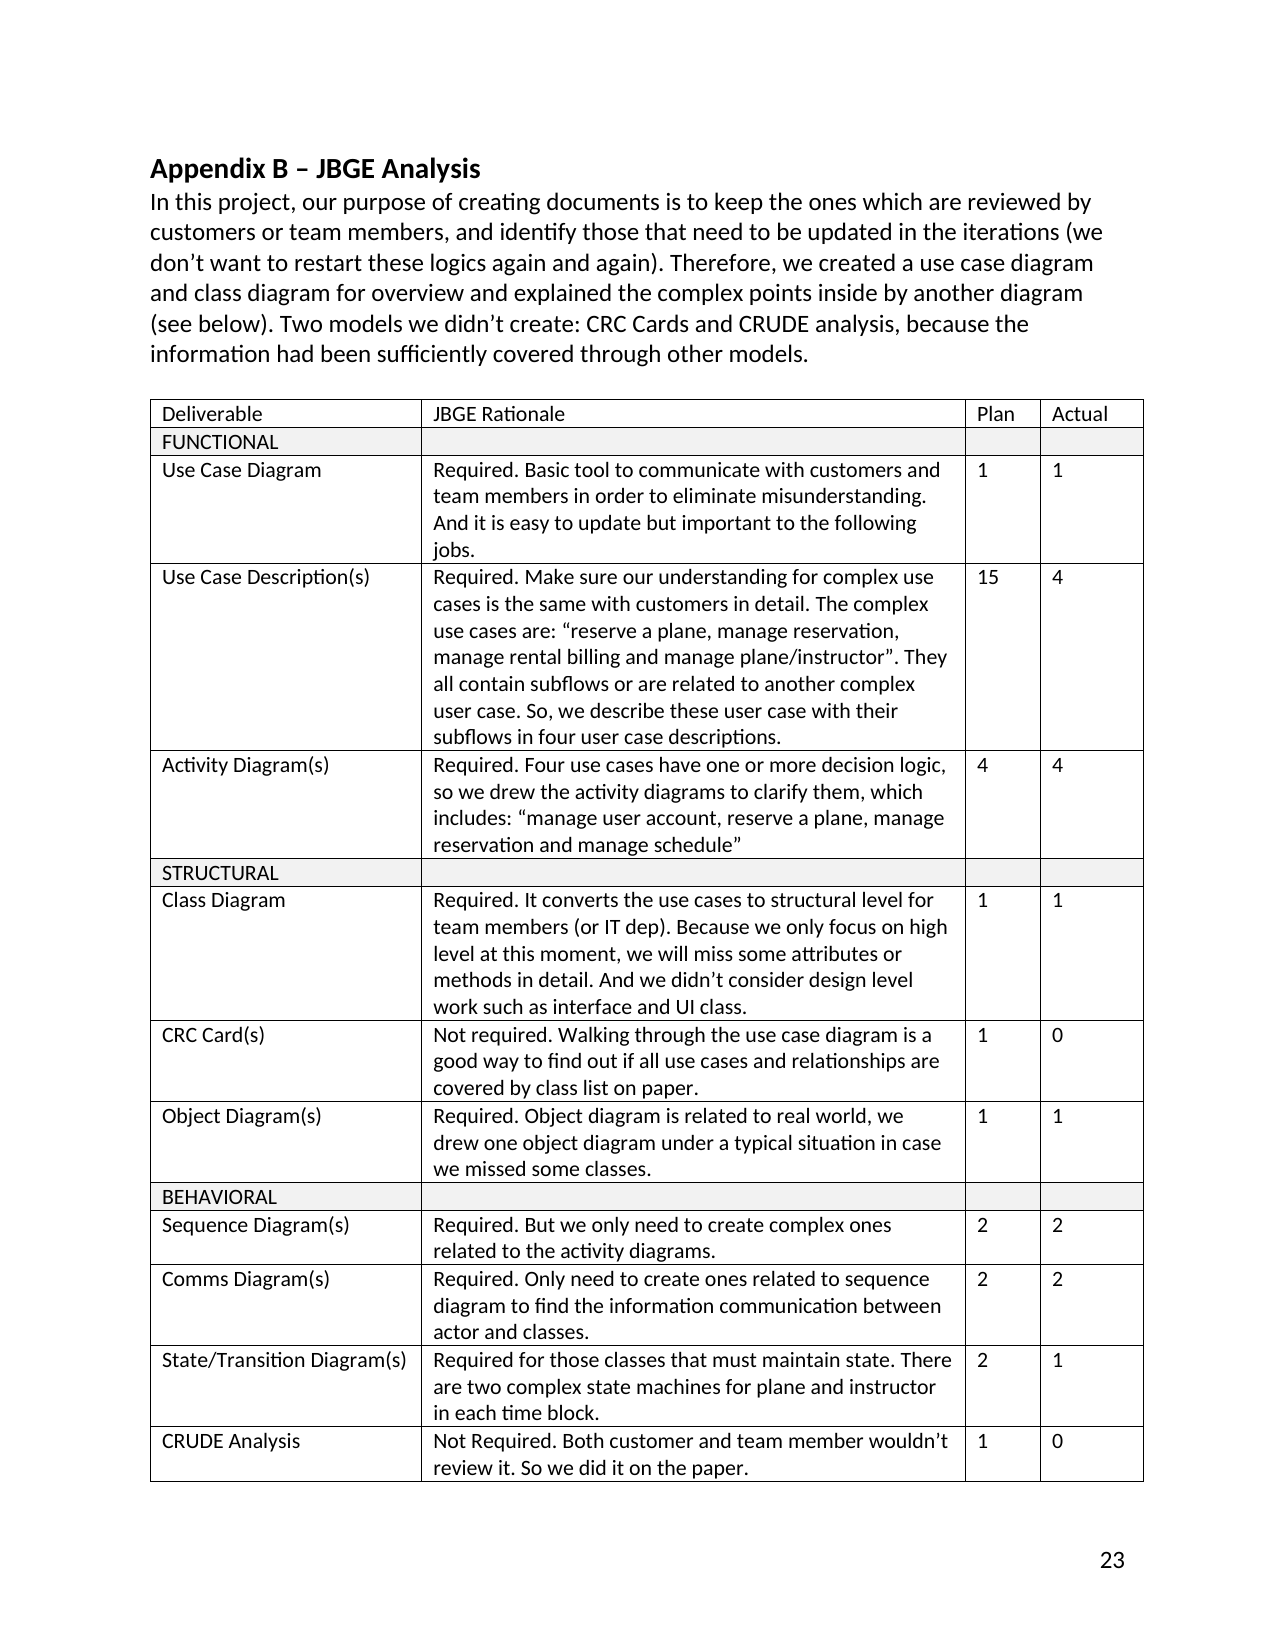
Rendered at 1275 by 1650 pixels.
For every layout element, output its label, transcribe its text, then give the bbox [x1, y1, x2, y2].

table_cell 15 [966, 564, 1040, 750]
table_cell 4 [966, 751, 1040, 858]
table_cell 4 [1041, 564, 1143, 750]
table_cell 1 [966, 1102, 1040, 1182]
table_cell 4 [1041, 751, 1143, 858]
table_cell Comms Diagram(s) [151, 1265, 421, 1345]
table_cell State/Transition Diagram(s) [151, 1346, 421, 1426]
table_cell [966, 428, 1040, 455]
table_cell Required for those classes that must maintain state. There are two complex state machines for plane and instructor in each time block. [422, 1346, 965, 1426]
table_header Actual [1041, 400, 1143, 427]
table_cell 1 [966, 1427, 1040, 1481]
table_cell 0 [1041, 1427, 1143, 1481]
table_cell Not required. Walking through the use case diagram is a good way to find out if all use cases and relationships are covered by class list on paper. [422, 1021, 965, 1101]
table_cell FUNCTIONAL [151, 428, 421, 455]
table_header JBGE Rationale [422, 400, 965, 427]
table_cell 1 [1041, 456, 1143, 562]
text In this project, our purpose of creating documents is to keep the ones which are reviewed by customers or team members, and identify those that need to be updated in the iterations (we don’t want to restart these logics again and again). Therefore, we created a use case diagram and class diagram for overview and explained the complex points inside by another diagram (see below). Two models we didn’t create: CRC Cards and CRUDE analysis, because the information had been sufficiently covered through other models. [150, 186, 1125, 369]
table_cell 0 [1041, 1021, 1143, 1101]
table_cell Required. Basic tool to communicate with customers and team members in order to eliminate misunderstanding. And it is easy to update but important to the following jobs. [422, 456, 965, 562]
text Appendix B – JBGE Analysis [150, 150, 1125, 186]
table_cell 2 [966, 1211, 1040, 1264]
table_header Plan [966, 400, 1040, 427]
table_cell Sequence Diagram(s) [151, 1211, 421, 1264]
table_cell [966, 859, 1040, 886]
table_cell CRC Card(s) [151, 1021, 421, 1101]
table_cell Use Case Description(s) [151, 564, 421, 750]
table_cell [422, 1183, 965, 1210]
table_cell 2 [966, 1265, 1040, 1345]
table_cell 1 [1041, 887, 1143, 1020]
table_cell [1041, 428, 1143, 455]
table_cell [422, 859, 965, 886]
table_cell 1 [966, 456, 1040, 562]
table_cell Use Case Diagram [151, 456, 421, 562]
table_cell 2 [1041, 1211, 1143, 1264]
table_cell Class Diagram [151, 887, 421, 1020]
table_cell Required. Four use cases have one or more decision logic, so we drew the activity diagrams to clarify them, which includes: “manage user account, reserve a plane, manage reservation and manage schedule” [422, 751, 965, 858]
table_cell 2 [966, 1346, 1040, 1426]
table_cell 1 [966, 1021, 1040, 1101]
table_cell Required. Only need to create ones related to sequence diagram to find the information communication between actor and classes. [422, 1265, 965, 1345]
table_cell Required. But we only need to create complex ones related to the activity diagrams. [422, 1211, 965, 1264]
table_cell 1 [1041, 1102, 1143, 1182]
table_cell Not Required. Both customer and team member wouldn’t review it. So we did it on the paper. [422, 1427, 965, 1481]
table_cell CRUDE Analysis [151, 1427, 421, 1481]
table_cell 1 [1041, 1346, 1143, 1426]
table_cell Required. Object diagram is related to real world, we drew one object diagram under a typical situation in case we missed some classes. [422, 1102, 965, 1182]
table_cell [1041, 859, 1143, 886]
table_header Deliverable [151, 400, 421, 427]
table_cell [1041, 1183, 1143, 1210]
table_cell 1 [966, 887, 1040, 1020]
table_cell STRUCTURAL [151, 859, 421, 886]
table_cell Required. It converts the use cases to structural level for team members (or IT dep). Because we only focus on high level at this moment, we will miss some attributes or methods in detail. And we didn’t consider design level work such as interface and UI class. [422, 887, 965, 1020]
table_cell [966, 1183, 1040, 1210]
table_cell BEHAVIORAL [151, 1183, 421, 1210]
table_cell 2 [1041, 1265, 1143, 1345]
table_cell Activity Diagram(s) [151, 751, 421, 858]
table_cell Required. Make sure our understanding for complex use cases is the same with customers in detail. The complex use cases are: “reserve a plane, manage reservation, manage rental billing and manage plane/instructor”. They all contain subflows or are related to another complex user case. So, we describe these user case with their subflows in four user case descriptions. [422, 564, 965, 750]
table_cell [422, 428, 965, 455]
table_cell Object Diagram(s) [151, 1102, 421, 1182]
